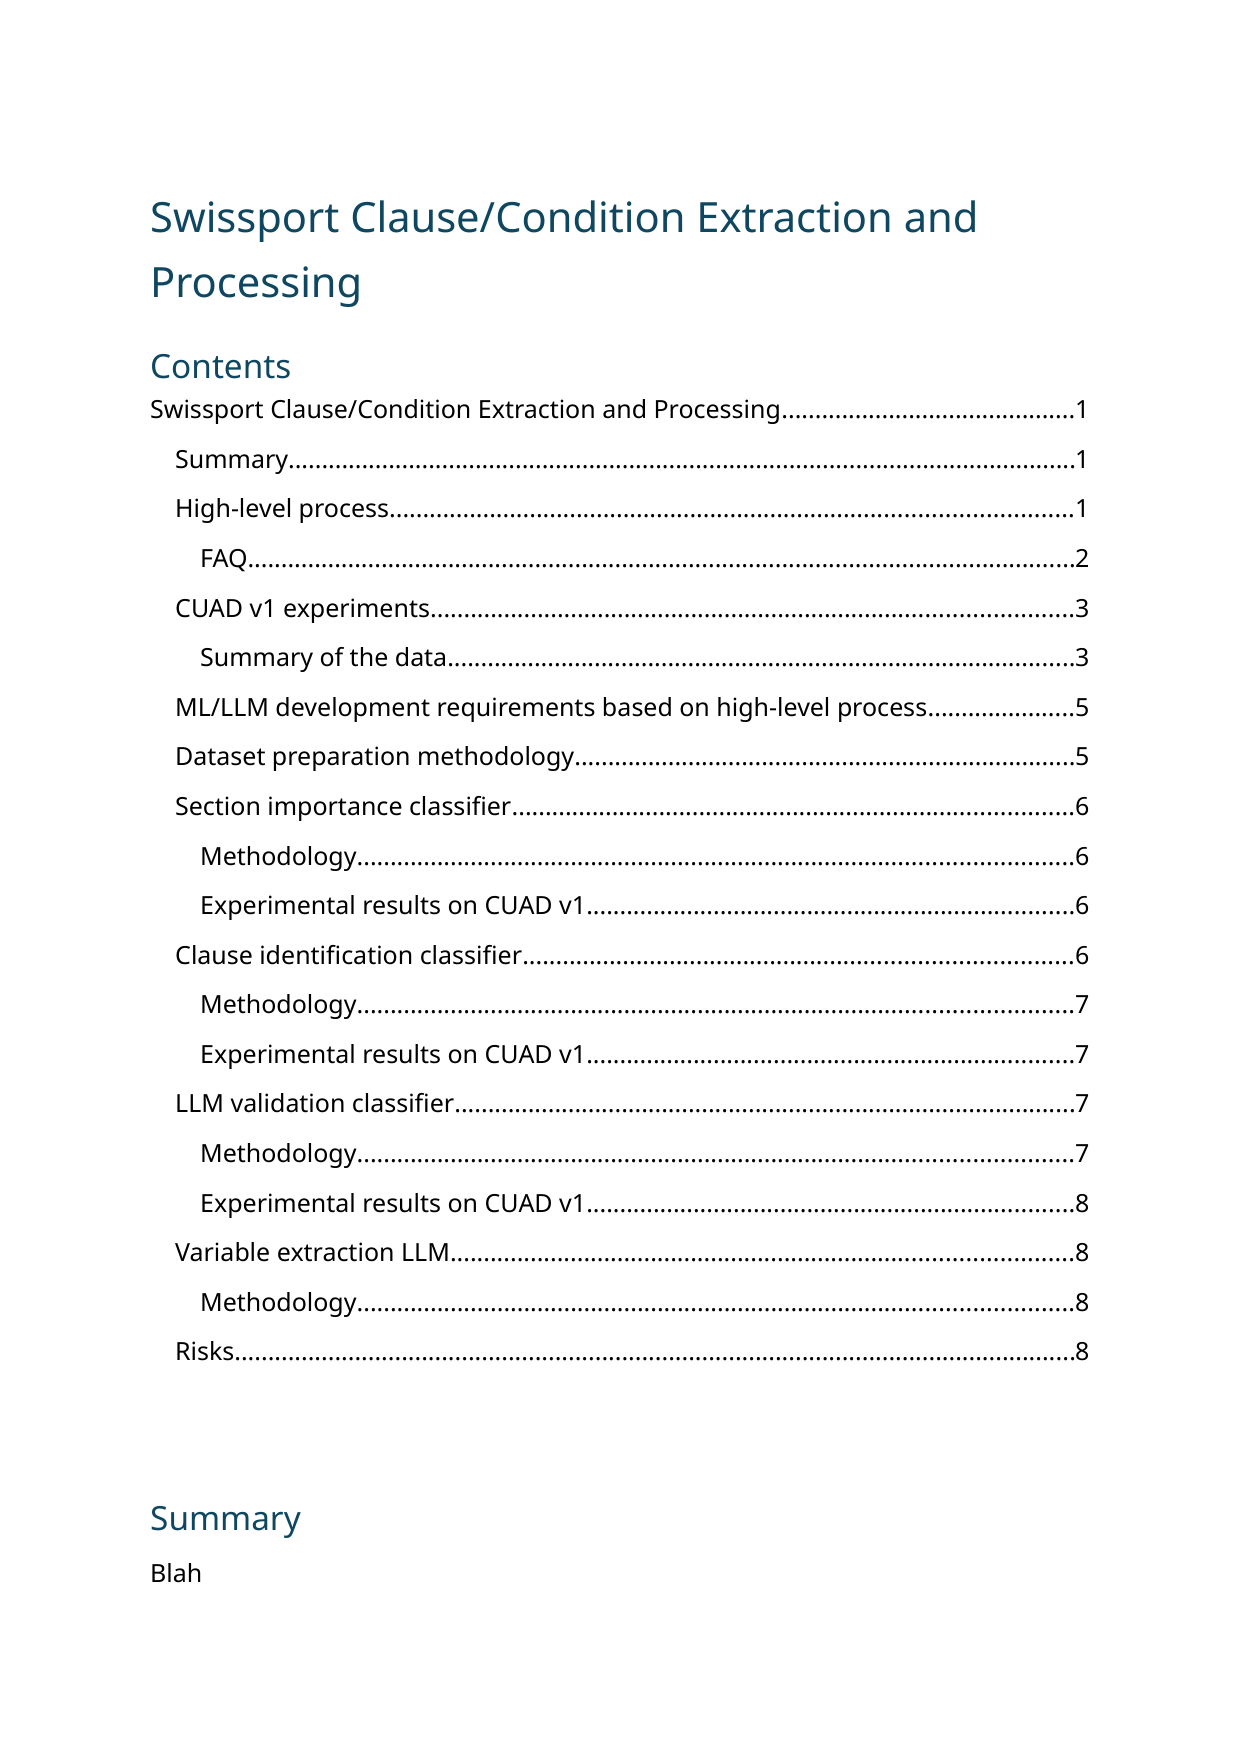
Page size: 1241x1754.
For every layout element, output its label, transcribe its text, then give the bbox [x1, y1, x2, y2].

subtitle Summary [150, 1495, 1090, 1541]
subtitle Swissport Clause/Condition Extraction and Processing [150, 187, 1090, 309]
text Blah [150, 1556, 1090, 1590]
